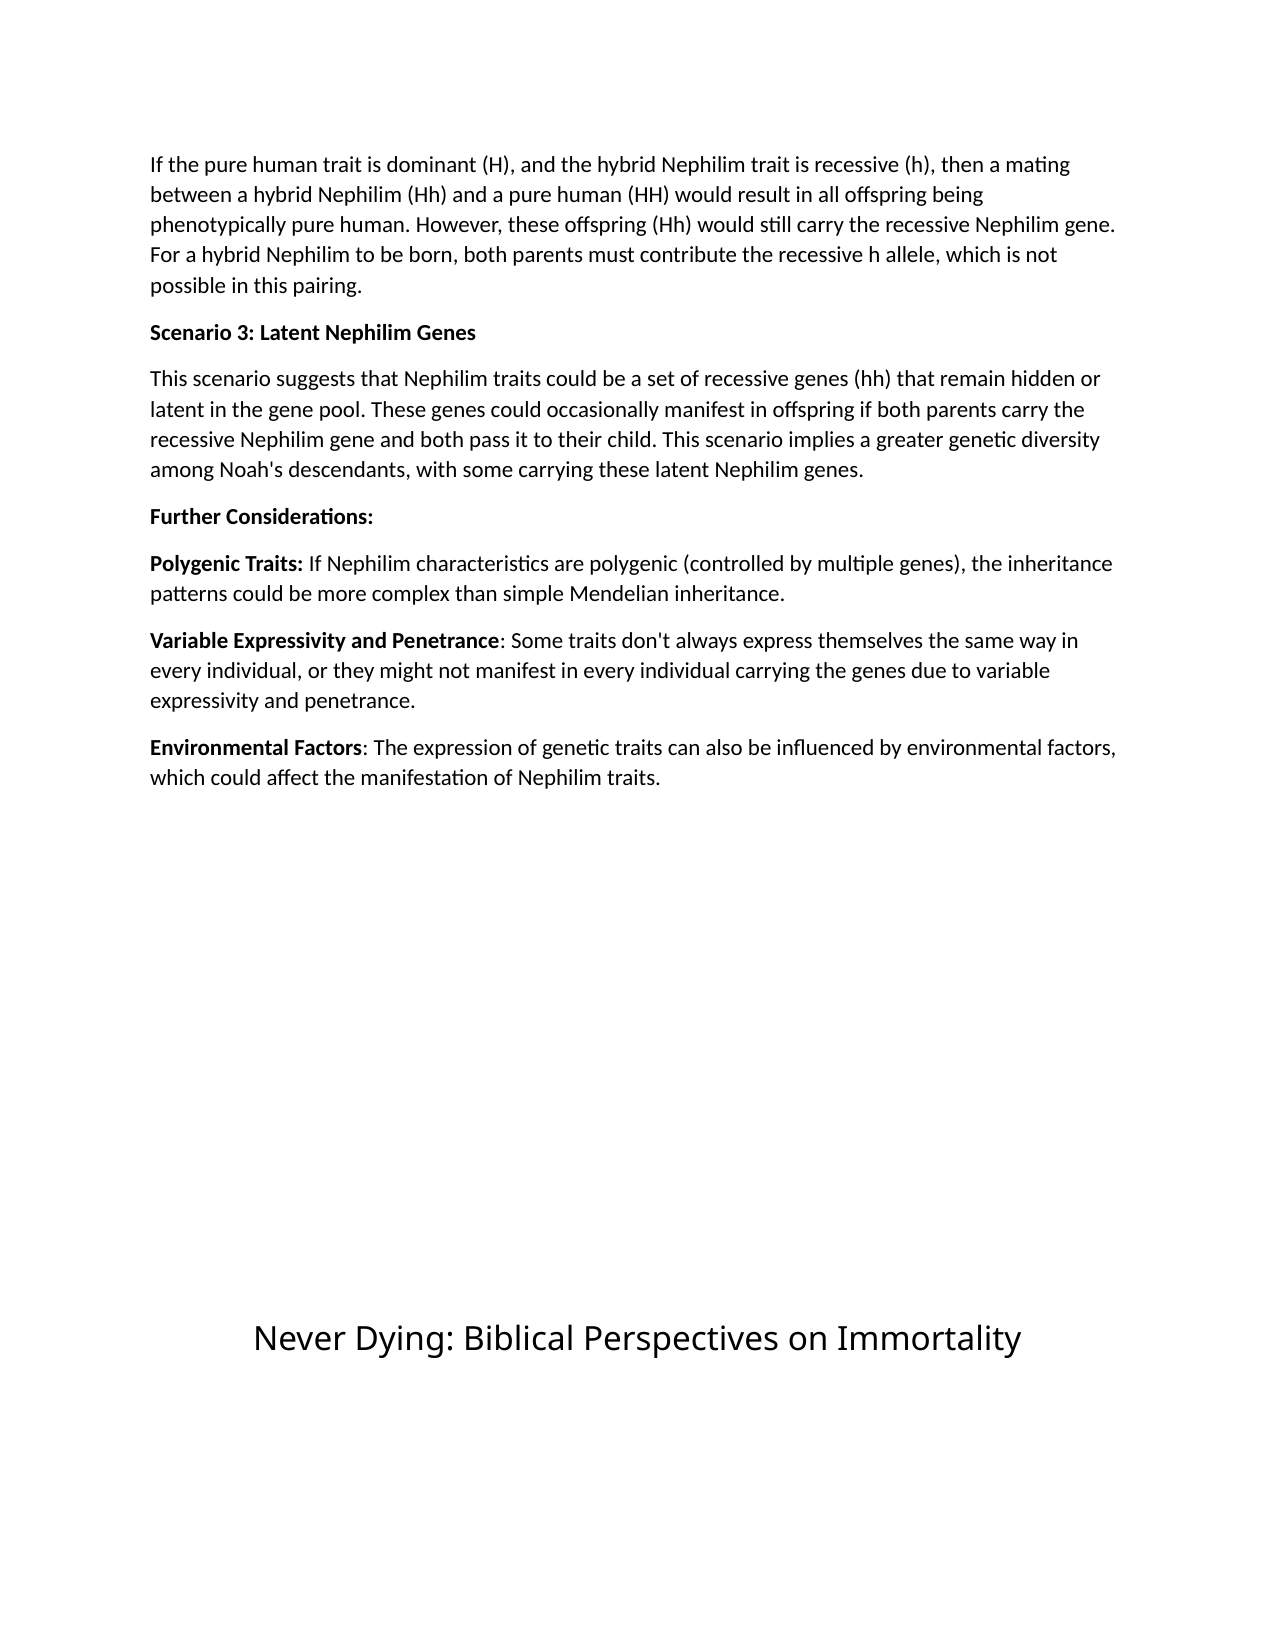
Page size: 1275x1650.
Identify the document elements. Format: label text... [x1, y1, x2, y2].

text Environmental Factors: The expression of genetic traits can also be influenced by environmental factors, which could affect the manifestation of Nephilim traits. [150, 733, 1125, 912]
text Polygenic Traits: If Nephilim characteristics are polygenic (controlled by multiple genes), the inheritance patterns could be more complex than simple Mendelian inheritance. [150, 549, 1125, 607]
text Scenario 3: Latent Nephilim Genes [150, 318, 1125, 346]
text Further Considerations: [150, 502, 1125, 530]
text Variable Expressivity and Penetrance: Some traits don't always express themselves the same way in every individual, or they might not manifest in every individual carrying the genes due to variable expressivity and penetrance. [150, 626, 1125, 714]
subtitle Never Dying: Biblical Perspectives on Immortality [150, 1314, 1125, 1360]
text This scenario suggests that Nephilim traits could be a set of recessive genes (hh) that remain hidden or latent in the gene pool. These genes could occasionally manifest in offspring if both parents carry the recessive Nephilim gene and both pass it to their child. This scenario implies a greater genetic diversity among Noah's descendants, with some carrying these latent Nephilim genes. [150, 364, 1125, 483]
text If the pure human trait is dominant (H), and the hybrid Nephilim trait is recessive (h), then a mating between a hybrid Nephilim (Hh) and a pure human (HH) would result in all offspring being phenotypically pure human. However, these offspring (Hh) would still carry the recessive Nephilim gene. For a hybrid Nephilim to be born, both parents must contribute the recessive h allele, which is not possible in this pairing. [150, 150, 1125, 299]
